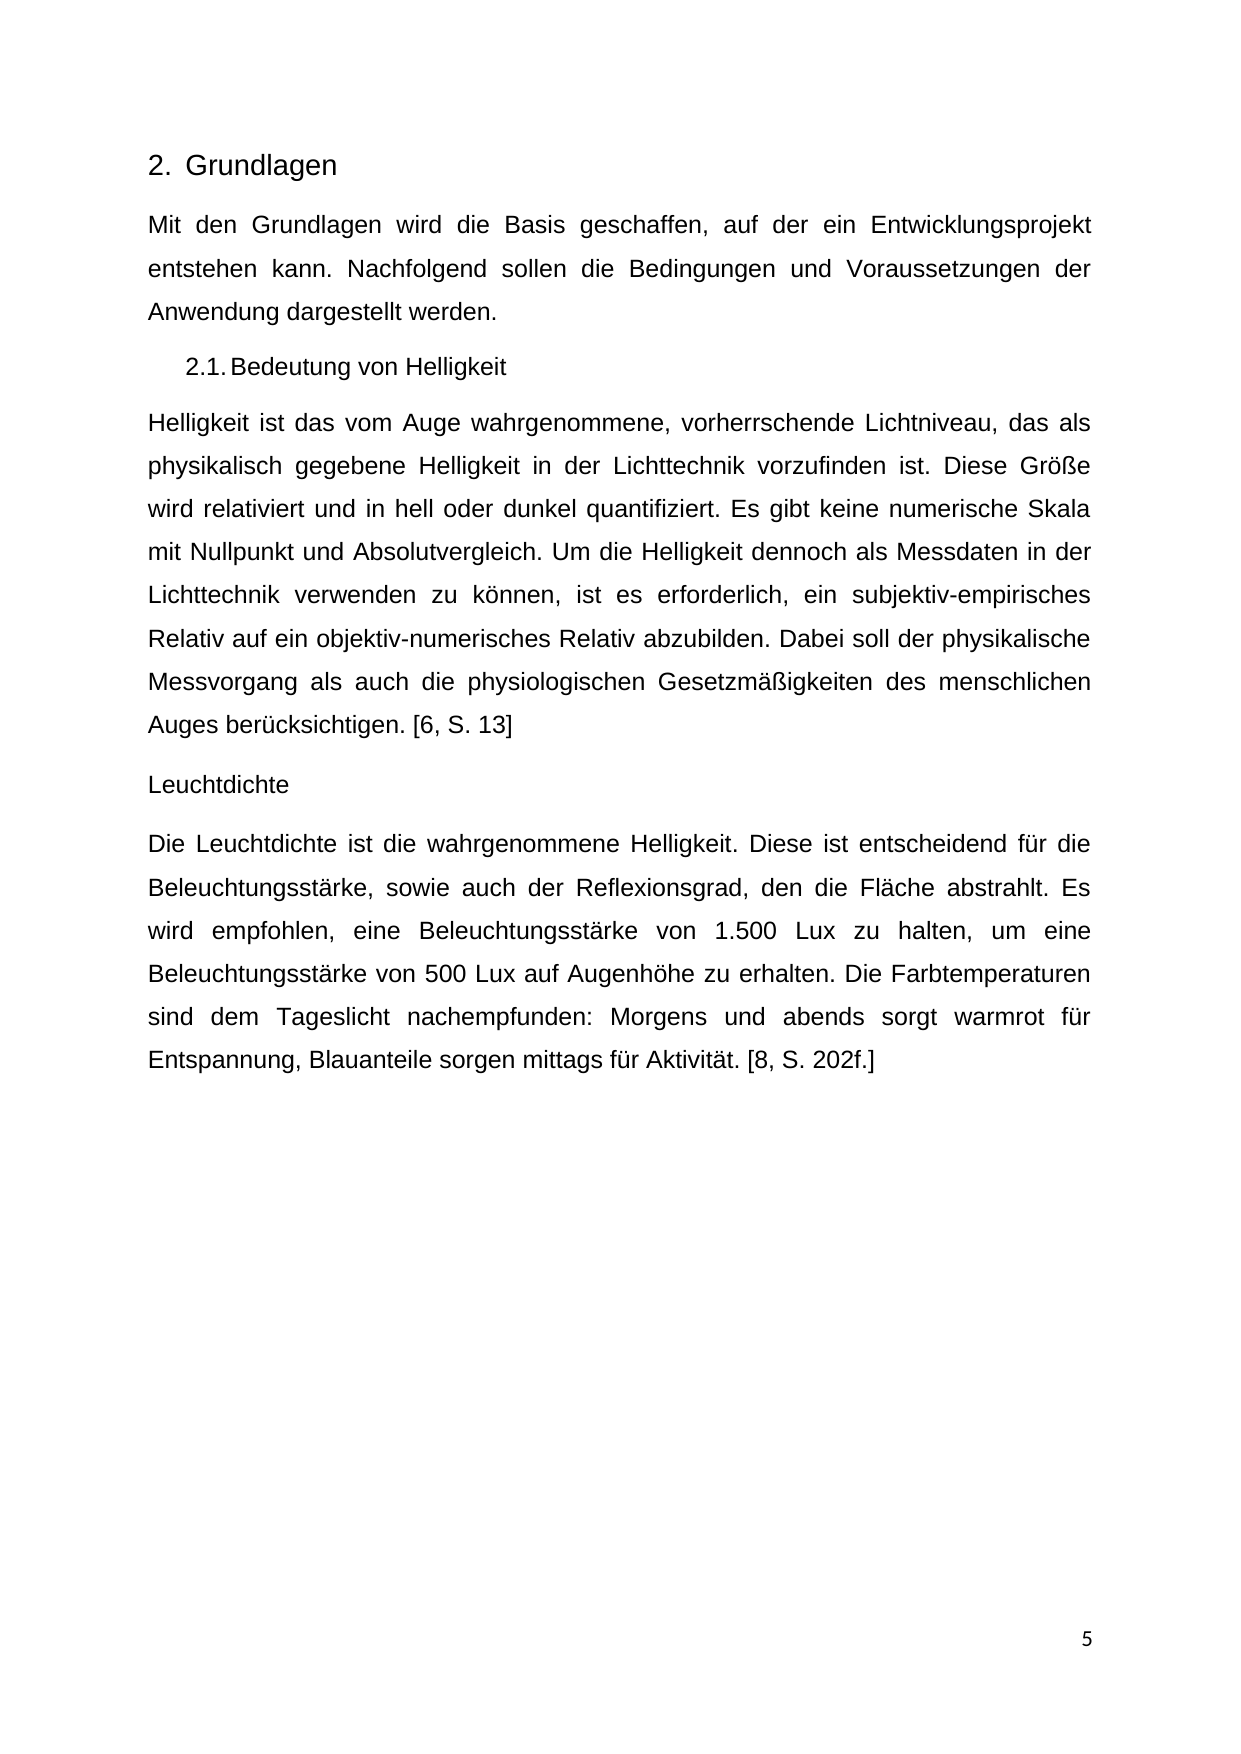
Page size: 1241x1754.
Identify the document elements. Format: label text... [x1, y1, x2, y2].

list Bedeutung von Helligkeit [185, 352, 1093, 381]
text Helligkeit ist das vom Auge wahrgenommene, vorherrschende Lichtniveau, das als physikalisch gegebene Helligkeit in der Lichttechnik vorzufinden ist. Diese Größe wird relativiert und in hell oder dunkel quantifiziert. Es gibt keine numerische Skala mit Nullpunkt und Absolutvergleich. Um die Helligkeit dennoch als Messdaten in der Lichttechnik verwenden zu können, ist es erforderlich, ein subjektiv-empirisches Relativ auf ein objektiv-numerisches Relativ abzubilden. Dabei soll der physikalische Messvorgang als auch die physiologischen Gesetzmäßigkeiten des menschlichen Auges berücksichtigen. [6, S. 13] [148, 408, 1093, 738]
text Leuchtdichte [148, 769, 1093, 798]
list Grundlagen [148, 148, 1093, 181]
text Mit den Grundlagen wird die Basis geschaffen, auf der ein Entwicklungsprojekt entstehen kann. Nachfolgend sollen die Bedingungen und Voraussetzungen der Anwendung dargestellt werden. [148, 210, 1093, 325]
text Die Leuchtdichte ist die wahrgenommene Helligkeit. Diese ist entscheidend für die Beleuchtungsstärke, sowie auch der Reflexionsgrad, den die Fläche abstrahlt. Es wird empfohlen, eine Beleuchtungsstärke von 1.500 Lux zu halten, um eine Beleuchtungsstärke von 500 Lux auf Augenhöhe zu erhalten. Die Farbtemperaturen sind dem Tageslicht nachempfunden: Morgens und abends sorgt warmrot für Entspannung, Blauanteile sorgen mittags für Aktivität. [8, S. 202f.] [148, 829, 1093, 1074]
